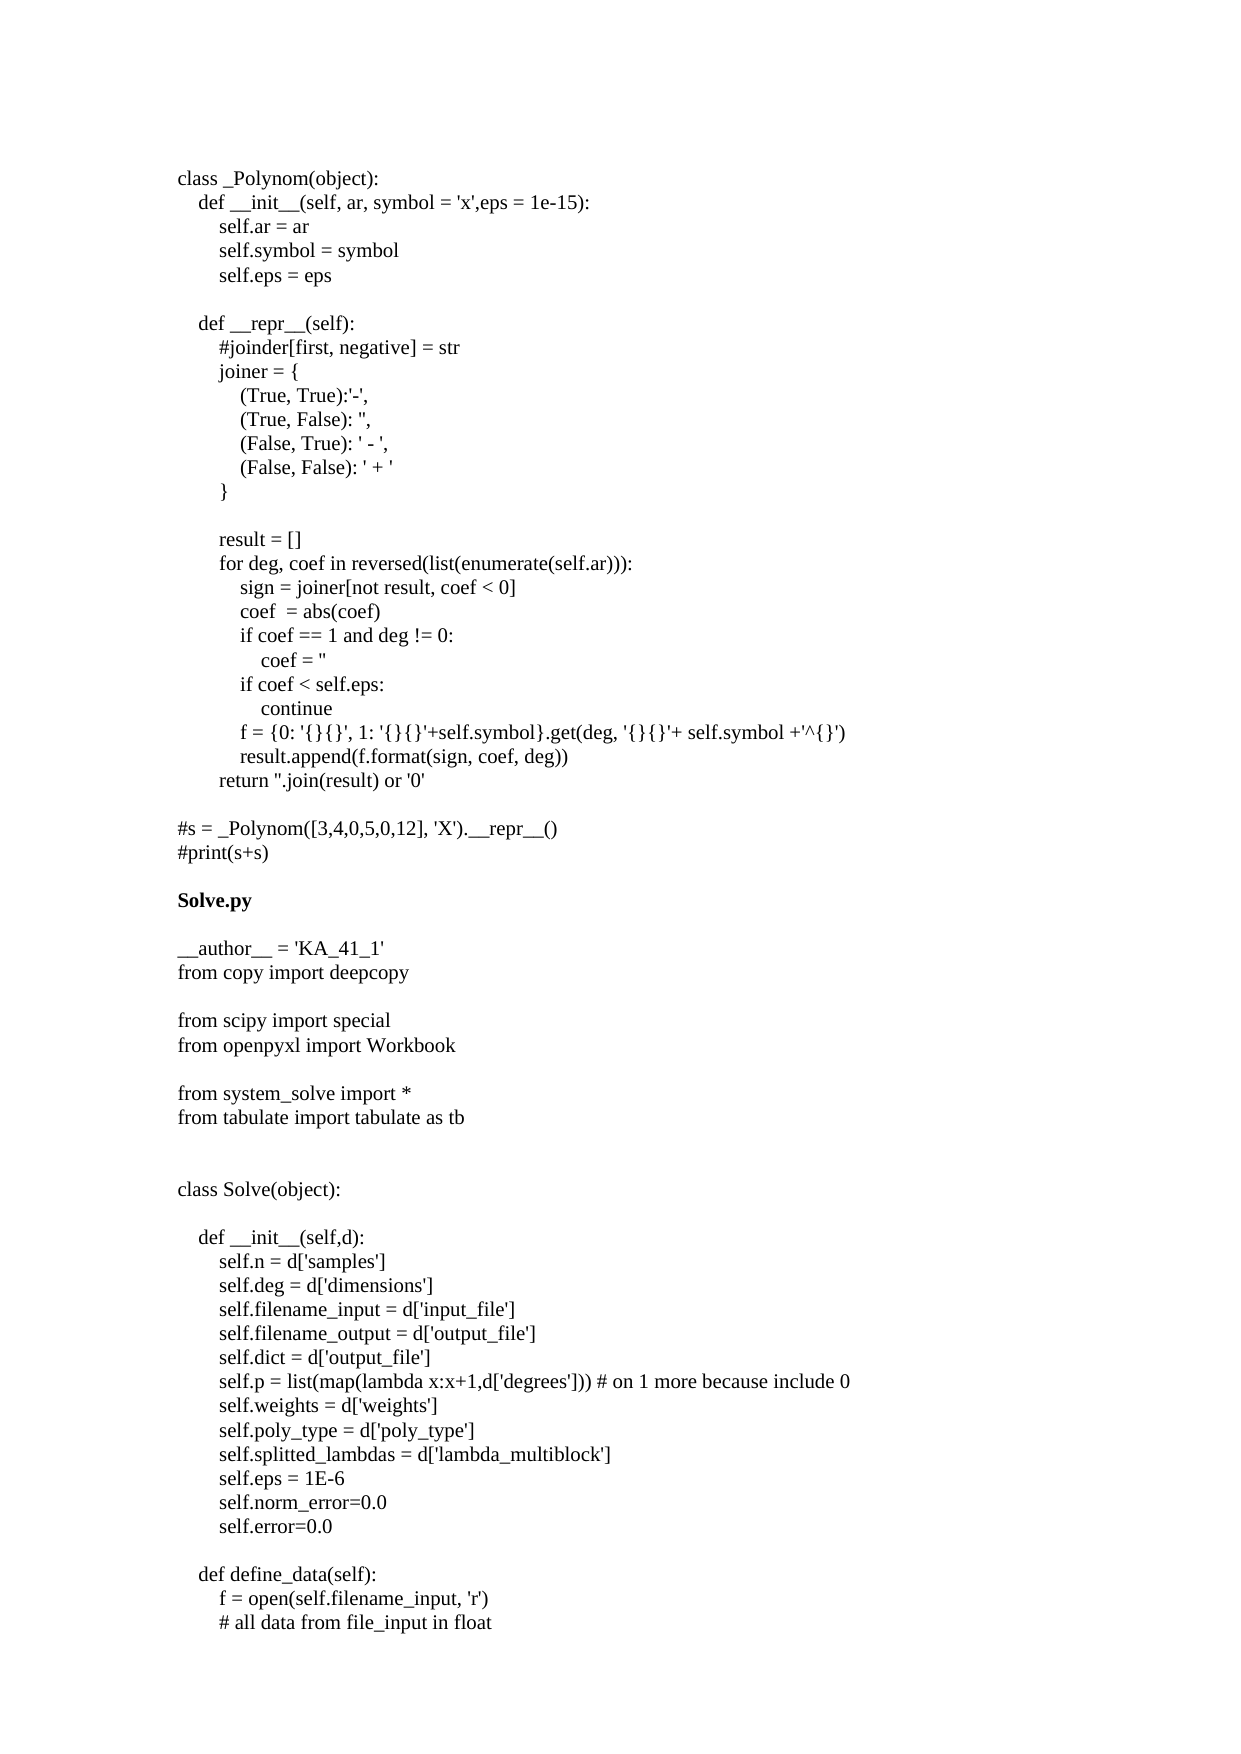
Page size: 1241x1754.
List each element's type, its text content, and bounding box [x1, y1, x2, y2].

text self.ar = ar [177, 214, 1152, 238]
text if coef < self.eps: [177, 672, 1152, 696]
text from system_solve import * [177, 1081, 1152, 1105]
text result = [] [177, 527, 1152, 551]
text from tabulate import tabulate as tb [177, 1105, 1152, 1129]
text if coef == 1 and deg != 0: [177, 623, 1152, 647]
text class Solve(object): [177, 1177, 1152, 1201]
text self.dict = d['output_file'] [177, 1345, 1152, 1369]
text self.weights = d['weights'] [177, 1393, 1152, 1417]
text self.filename_input = d['input_file'] [177, 1297, 1152, 1321]
text f = open(self.filename_input, 'r') [177, 1586, 1152, 1610]
text result.append(f.format(sign, coef, deg)) [177, 744, 1152, 768]
text def __repr__(self): [177, 311, 1152, 335]
text self.deg = d['dimensions'] [177, 1273, 1152, 1297]
text coef = abs(coef) [177, 599, 1152, 623]
text (True, True):'-', [177, 383, 1152, 407]
text self.poly_type = d['poly_type'] [177, 1417, 1152, 1442]
text def __init__(self,d): [177, 1225, 1152, 1249]
text def __init__(self, ar, symbol = 'x',eps = 1e-15): [177, 190, 1152, 214]
text def define_data(self): [177, 1562, 1152, 1586]
text self.p = list(map(lambda x:x+1,d['degrees'])) # on 1 more because include 0 [177, 1369, 1152, 1393]
text coef = '' [177, 647, 1152, 672]
text self.eps = 1E-6 [177, 1466, 1152, 1490]
text f = {0: '{}{}', 1: '{}{}'+self.symbol}.get(deg, '{}{}'+ self.symbol +'^{}') [177, 720, 1152, 744]
text from copy import deepcopy [177, 960, 1152, 984]
text self.symbol = symbol [177, 238, 1152, 262]
text for deg, coef in reversed(list(enumerate(self.ar))): [177, 551, 1152, 575]
text (False, True): ' - ', [177, 431, 1152, 455]
text self.filename_output = d['output_file'] [177, 1321, 1152, 1345]
text return ''.join(result) or '0' [177, 768, 1152, 792]
text #joinder[first, negative] = str [177, 335, 1152, 359]
text (False, False): ' + ' [177, 455, 1152, 479]
text __author__ = 'KA_41_1' [177, 936, 1152, 960]
text from openpyxl import Workbook [177, 1032, 1152, 1057]
text continue [177, 696, 1152, 720]
text #print(s+s) [177, 840, 1152, 864]
text self.norm_error=0.0 [177, 1490, 1152, 1514]
text self.splitted_lambdas = d['lambda_multiblock'] [177, 1442, 1152, 1466]
text from scipy import special [177, 1008, 1152, 1032]
text sign = joiner[not result, coef < 0] [177, 575, 1152, 599]
text (True, False): '', [177, 407, 1152, 431]
text } [177, 479, 1152, 503]
text #s = _Polynom([3,4,0,5,0,12], 'X').__repr__() [177, 816, 1152, 840]
text Solve.py [177, 888, 1152, 912]
text # all data from file_input in float [177, 1610, 1152, 1634]
text joiner = { [177, 359, 1152, 383]
text self.n = d['samples'] [177, 1249, 1152, 1273]
text self.error=0.0 [177, 1514, 1152, 1538]
text self.eps = eps [177, 262, 1152, 287]
text class _Polynom(object): [177, 166, 1152, 190]
